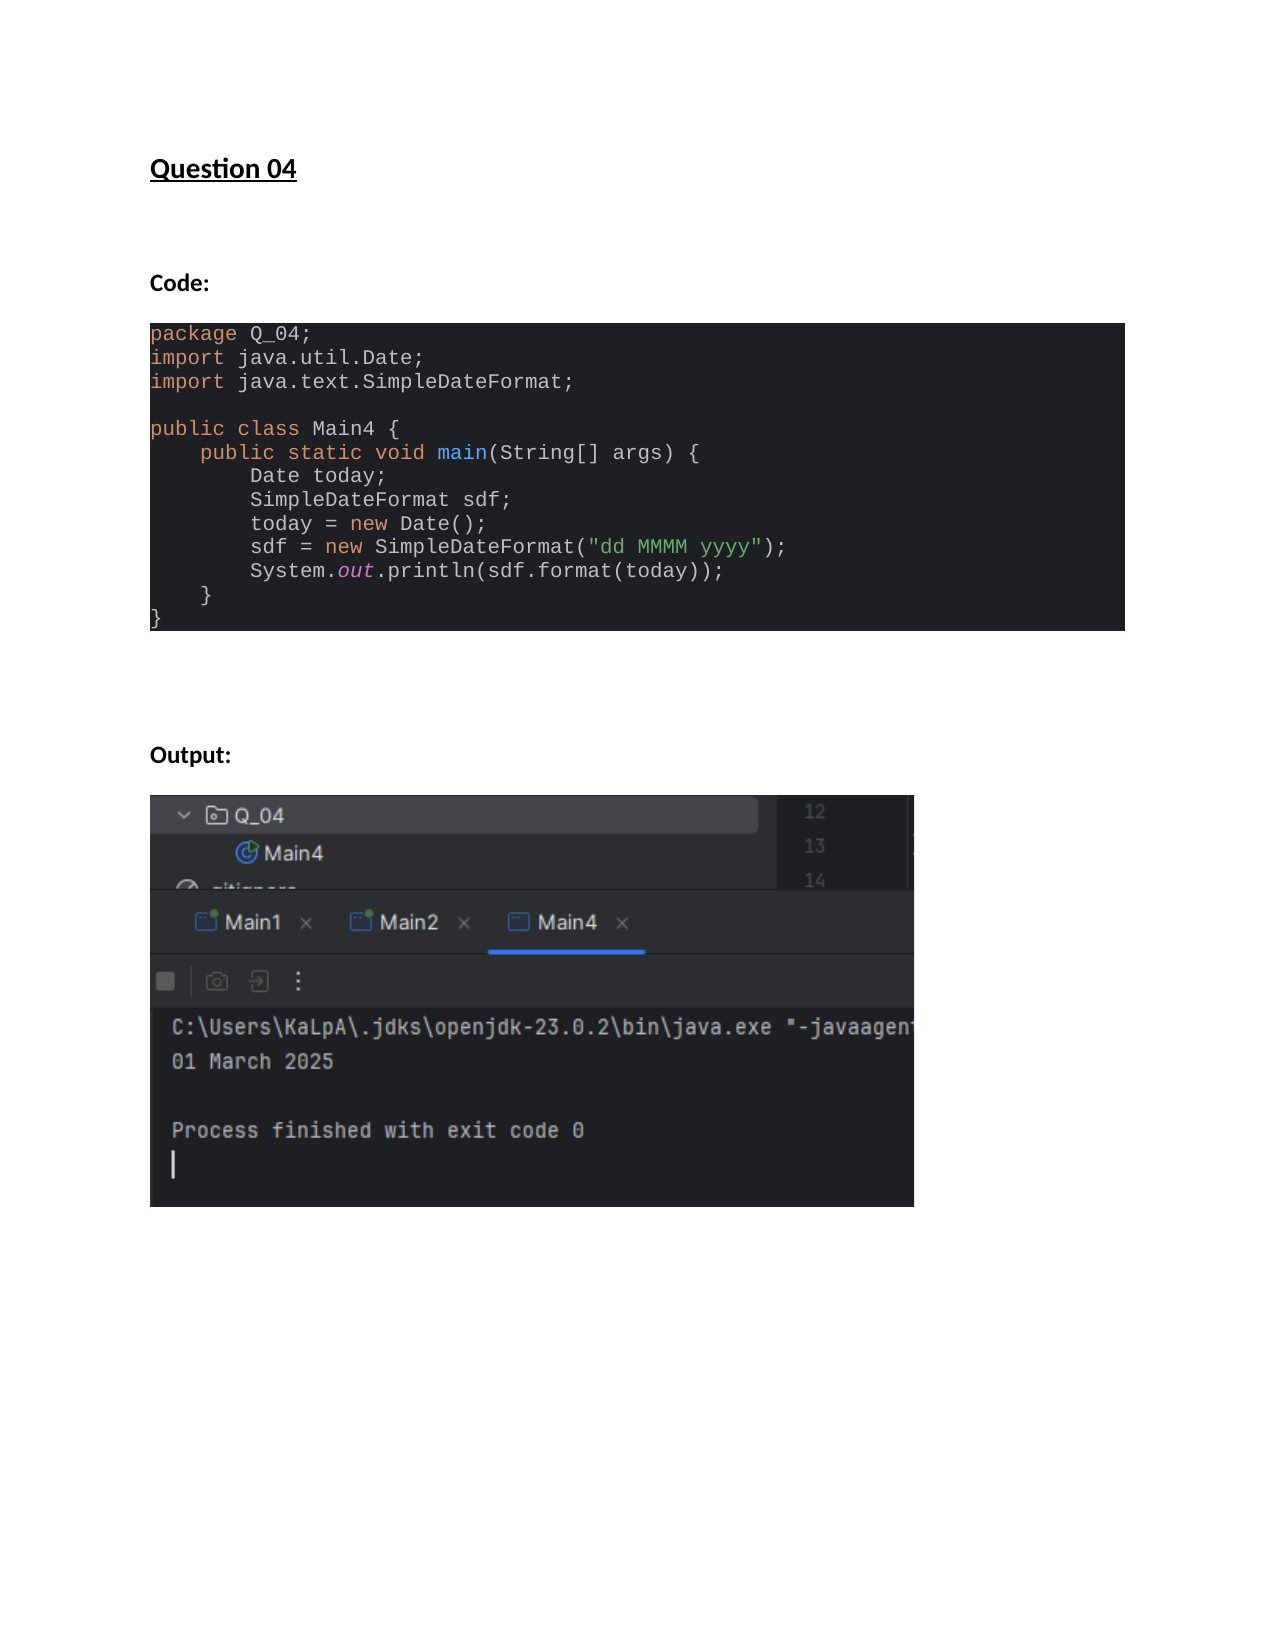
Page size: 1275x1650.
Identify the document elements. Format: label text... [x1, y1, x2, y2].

text Output: [150, 740, 1125, 770]
text Question 04 [150, 150, 1125, 186]
text package Q_04; import java.util.Date; import java.text.SimpleDateFormat; public class Main4 { public static void main(String[] args) { Date today; SimpleDateFormat sdf; today = new Date(); sdf = new SimpleDateFormat("dd MMMM yyyy"); System.out.println(sdf.format(today)); } } [150, 323, 1125, 631]
picture [150, 795, 915, 1207]
text Code: [150, 268, 1125, 298]
